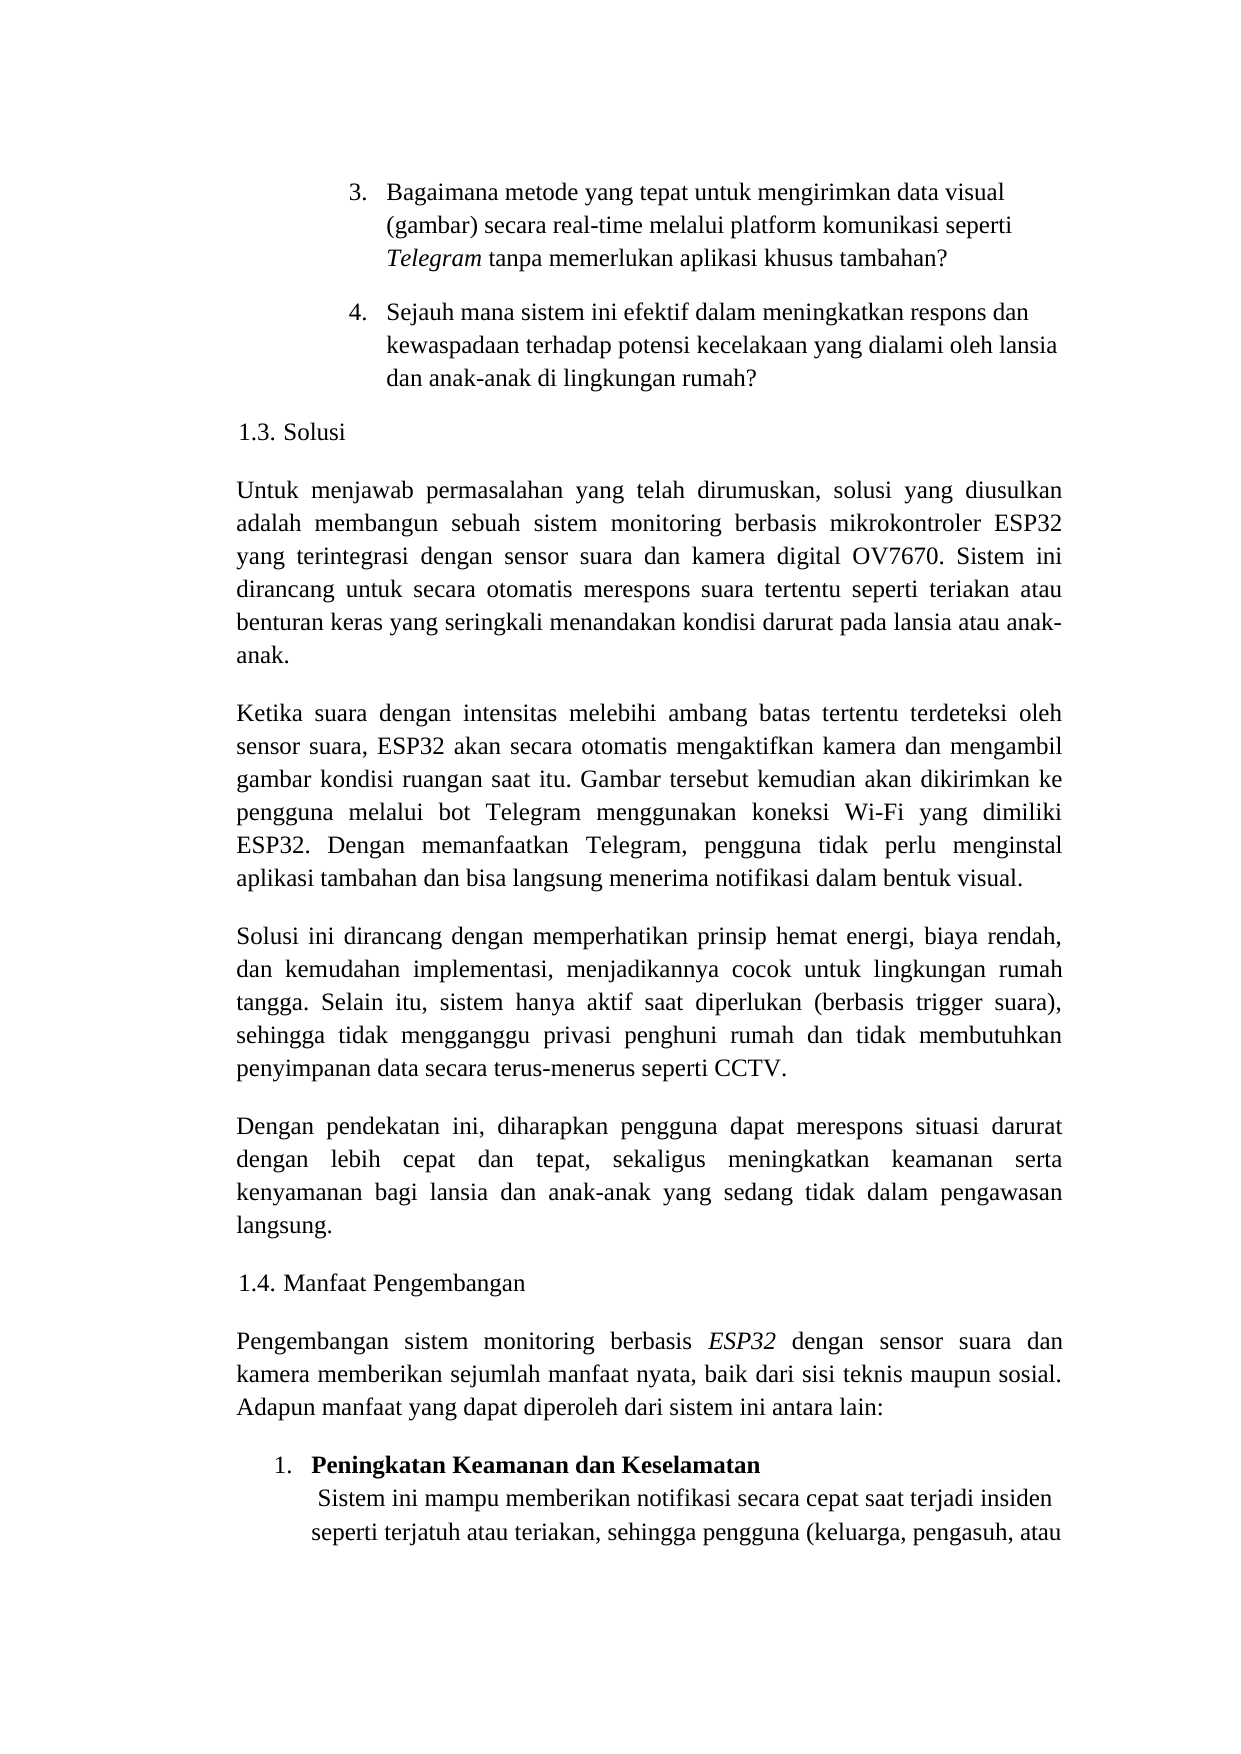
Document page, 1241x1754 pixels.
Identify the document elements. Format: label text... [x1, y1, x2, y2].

text Pengembangan sistem monitoring berbasis ESP32 dengan sensor suara dan kamera memberikan sejumlah manfaat nyata, baik dari sisi teknis maupun sosial. Adapun manfaat yang dapat diperoleh dari sistem ini antara lain: [236, 1326, 1063, 1421]
text Ketika suara dengan intensitas melebihi ambang batas tertentu terdeteksi oleh sensor suara, ESP32 akan secara otomatis mengaktifkan kamera dan mengambil gambar kondisi ruangan saat itu. Gambar tersebut kemudian akan dikirimkan ke pengguna melalui bot Telegram menggunakan koneksi Wi-Fi yang dimiliki ESP32. Dengan memanfaatkan Telegram, pengguna tidak perlu menginstal aplikasi tambahan dan bisa langsung menerima notifikasi dalam bentuk visual. [236, 698, 1063, 892]
list Solusi [238, 417, 1063, 446]
list Bagaimana metode yang tepat untuk mengirimkan data visual (gambar) secara real-time melalui platform komunikasi seperti Telegram tanpa memerlukan aplikasi khusus tambahan? [349, 177, 1063, 272]
text Untuk menjawab permasalahan yang telah dirumuskan, solusi yang diusulkan adalah membangun sebuah sistem monitoring berbasis mikrokontroler ESP32 yang terintegrasi dengan sensor suara dan kamera digital OV7670. Sistem ini dirancang untuk secara otomatis merespons suara tertentu seperti teriakan atau benturan keras yang seringkali menandakan kondisi darurat pada lansia atau anak-anak. [236, 475, 1063, 669]
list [274, 1451, 1063, 1545]
text Solusi ini dirancang dengan memperhatikan prinsip hemat energi, biaya rendah, dan kemudahan implementasi, menjadikannya cocok untuk lingkungan rumah tangga. Selain itu, sistem hanya aktif saat diperlukan (berbasis trigger suara), sehingga tidak mengganggu privasi penghuni rumah dan tidak membutuhkan penyimpanan data secara terus-menerus seperti CCTV. [236, 921, 1063, 1082]
list Manfaat Pengembangan [238, 1268, 1063, 1297]
list Sejauh mana sistem ini efektif dalam meningkatkan respons dan kewaspadaan terhadap potensi kecelakaan yang dialami oleh lansia dan anak-anak di lingkungan rumah? [349, 297, 1063, 392]
text Dengan pendekatan ini, diharapkan pengguna dapat merespons situasi darurat dengan lebih cepat dan tepat, sekaligus meningkatkan keamanan serta kenyamanan bagi lansia dan anak-anak yang sedang tidak dalam pengawasan langsung. [236, 1111, 1063, 1239]
